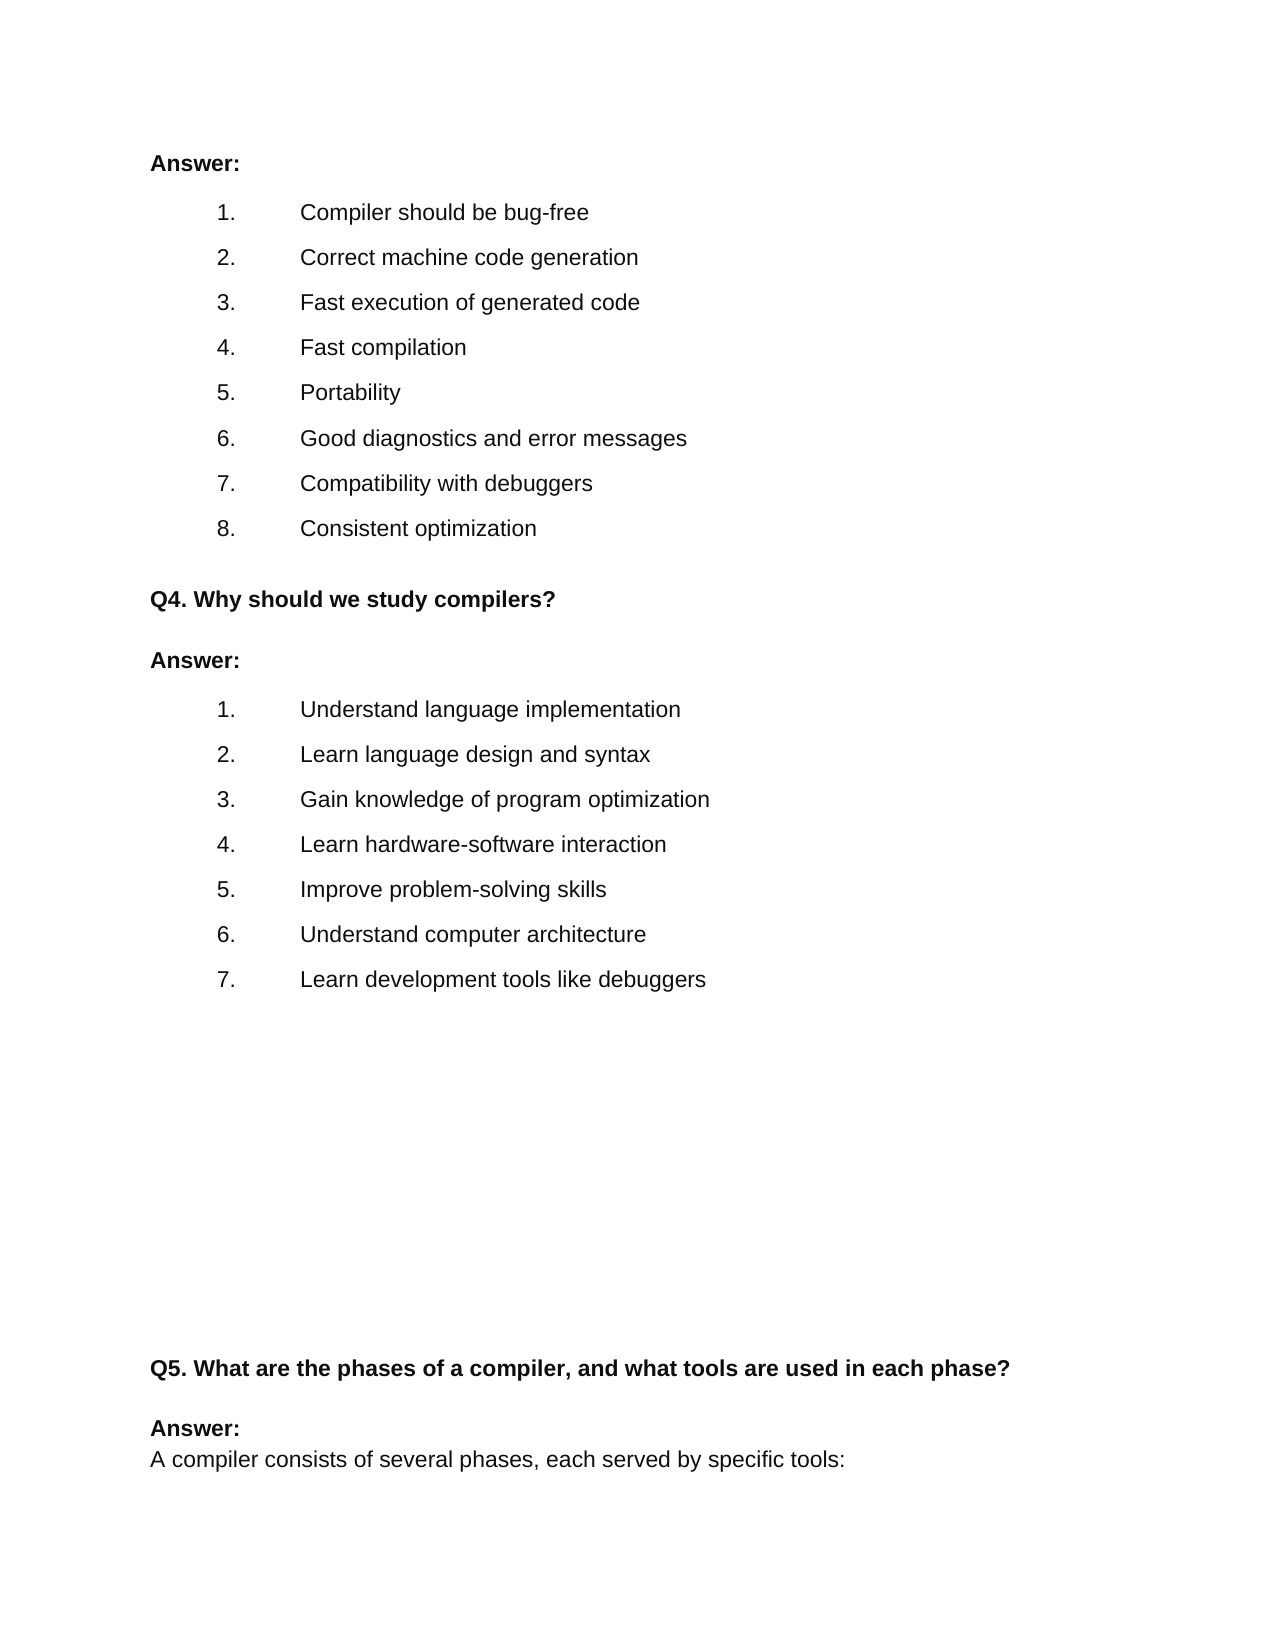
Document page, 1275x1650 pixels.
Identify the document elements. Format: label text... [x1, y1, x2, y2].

text Answer: [150, 1415, 1125, 1442]
text 5. Improve problem-solving skills [183, 876, 1125, 902]
text 2. Learn language design and syntax [183, 741, 1125, 767]
text 1. Understand language implementation [183, 696, 1125, 722]
text 2. Correct machine code generation [183, 244, 1125, 270]
text 1. Compiler should be bug-free [183, 199, 1125, 225]
text 3. Fast execution of generated code [183, 289, 1125, 316]
text 4. Fast compilation [183, 334, 1125, 361]
text 7. Compatibility with debuggers [183, 469, 1125, 496]
text A compiler consists of several phases, each served by specific tools: [150, 1446, 1125, 1472]
text 5. Portability [183, 379, 1125, 406]
text Q5. What are the phases of a compiler, and what tools are used in each phase? [150, 1355, 1125, 1381]
text 4. Learn hardware-software interaction [183, 831, 1125, 857]
text 6. Good diagnostics and error messages [183, 424, 1125, 451]
text Answer: [150, 150, 1125, 176]
text 8. Consistent optimization [183, 515, 1125, 541]
text 6. Understand computer architecture [183, 921, 1125, 947]
text 7. Learn development tools like debuggers [183, 966, 1125, 992]
text Answer: [150, 647, 1125, 673]
text 3. Gain knowledge of program optimization [183, 786, 1125, 812]
text Q4. Why should we study compilers? [150, 586, 1125, 612]
